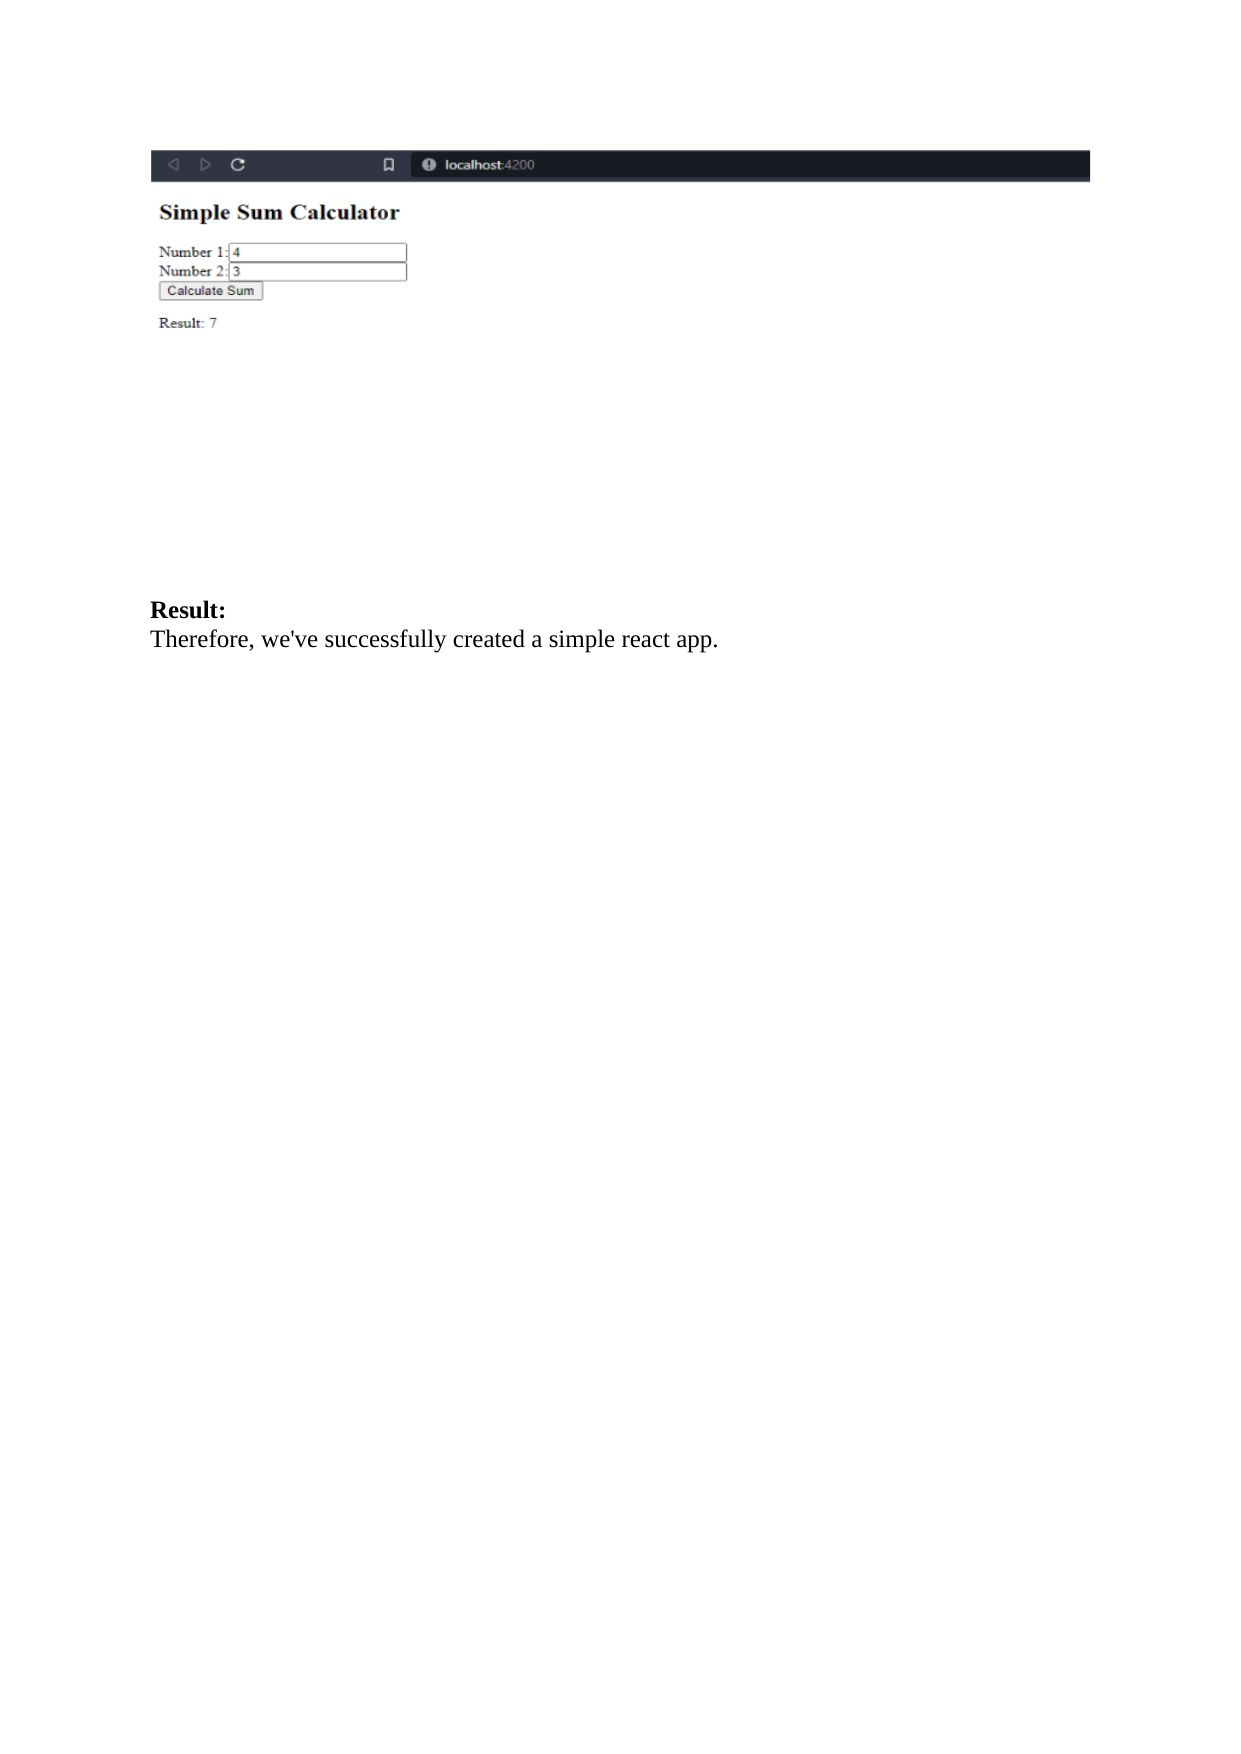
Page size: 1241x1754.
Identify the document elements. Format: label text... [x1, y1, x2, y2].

text Therefore, we've successfully created a simple react app. [150, 624, 1090, 652]
picture [150, 150, 1091, 561]
text Result: [150, 595, 1090, 624]
